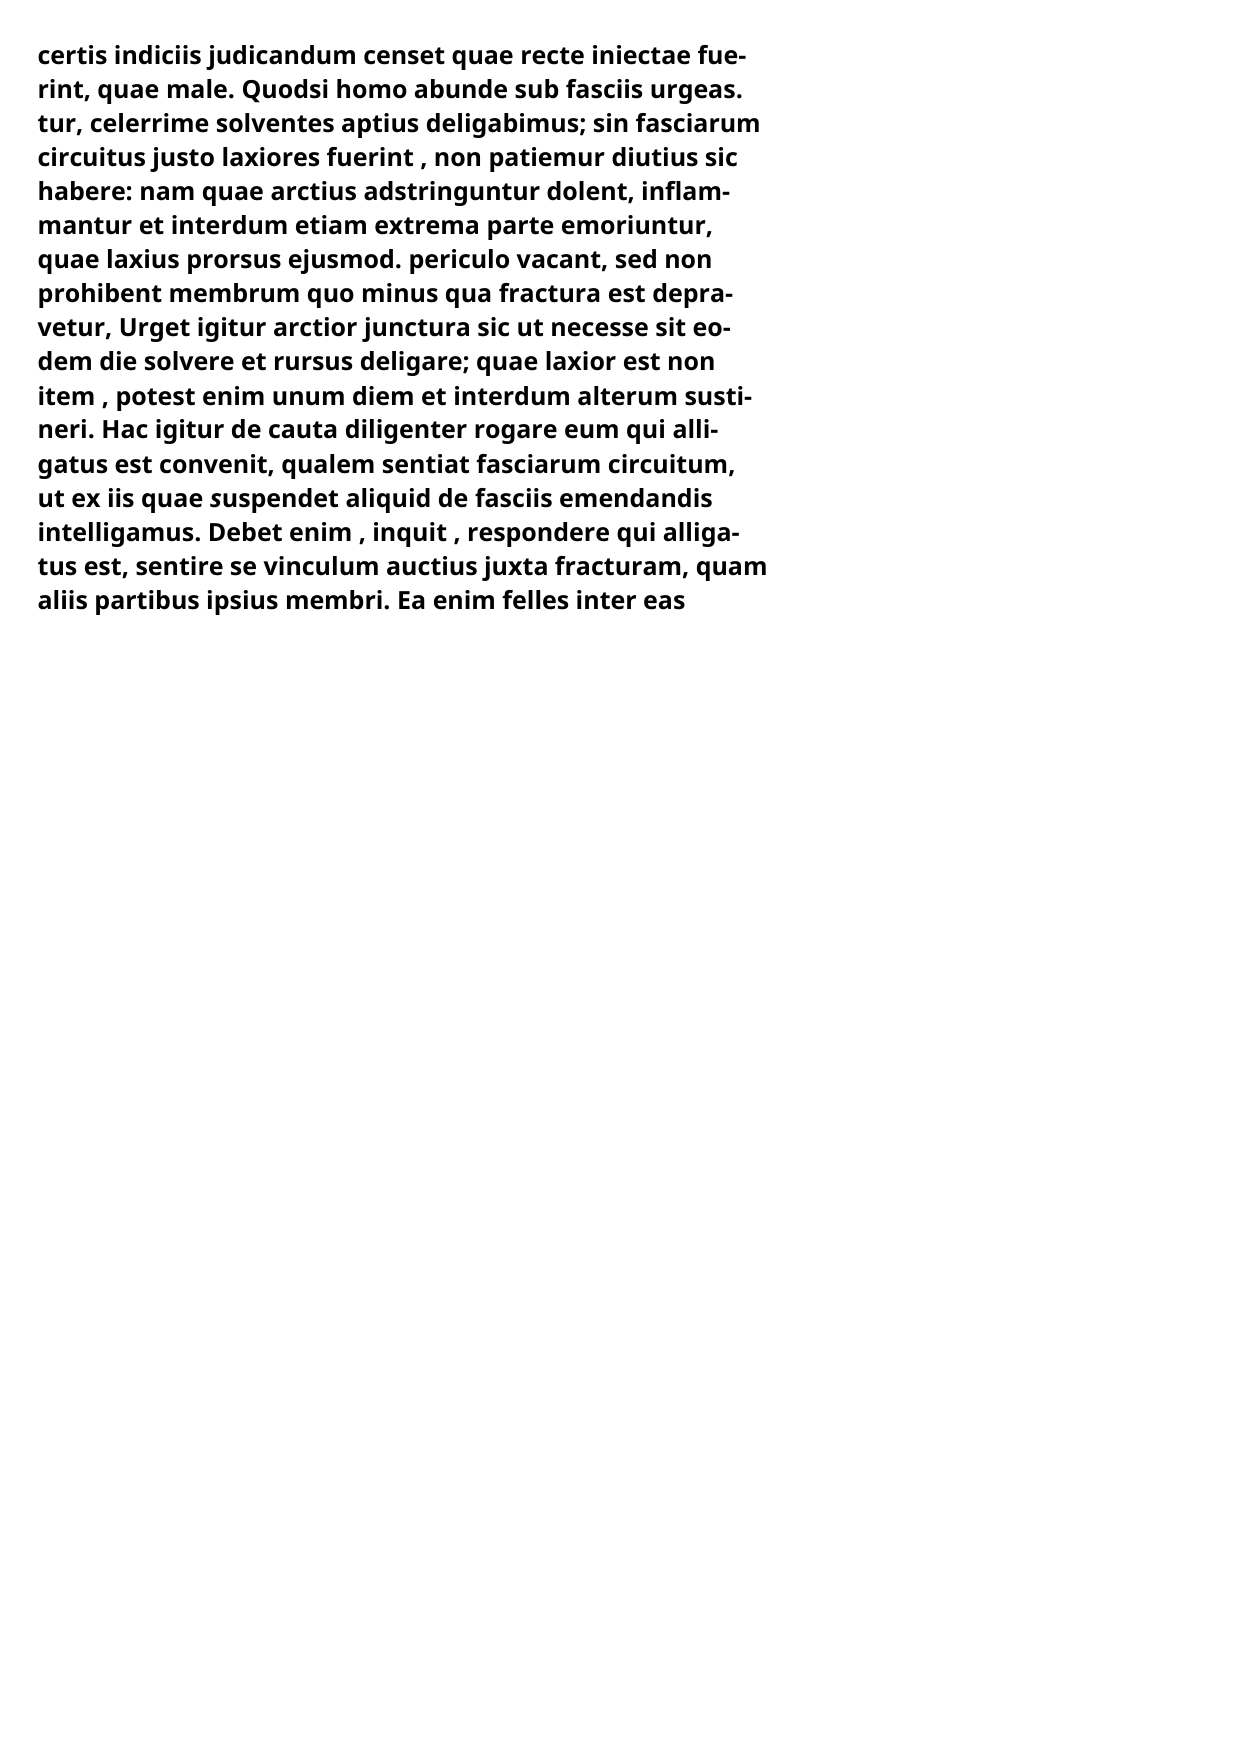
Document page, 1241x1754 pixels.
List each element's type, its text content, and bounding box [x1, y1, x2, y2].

text certis indiciis judicandum censet quae recte iniectae fue- rint, quae male. Quodsi homo abunde sub fasciis urgeas. tur, celerrime solventes aptius deligabimus; sin fasciarum circuitus justo laxiores fuerint , non patiemur diutius sic habere: nam quae arctius adstringuntur dolent, inflam- mantur et interdum etiam extrema parte emoriuntur, quae laxius prorsus ejusmod. periculo vacant, sed non prohibent membrum quo minus qua fractura est depra- vetur, Urget igitur arctior junctura sic ut necesse sit eo- dem die solvere et rursus deligare; quae laxior est non item , potest enim unum diem et interdum alterum susti- neri. Hac igitur de cauta diligenter rogare eum qui alli- gatus est convenit, qualem sentiat fasciarum circuitum, ut ex iis quae suspendet aliquid de fasciis emendandis intelligamus. Debet enim , inquit , respondere qui alliga- tus est, sentire se vinculum auctius juxta fracturam, quam aliis partibus ipsius membri. Ea enim felles inter eas [37, 37, 1203, 617]
